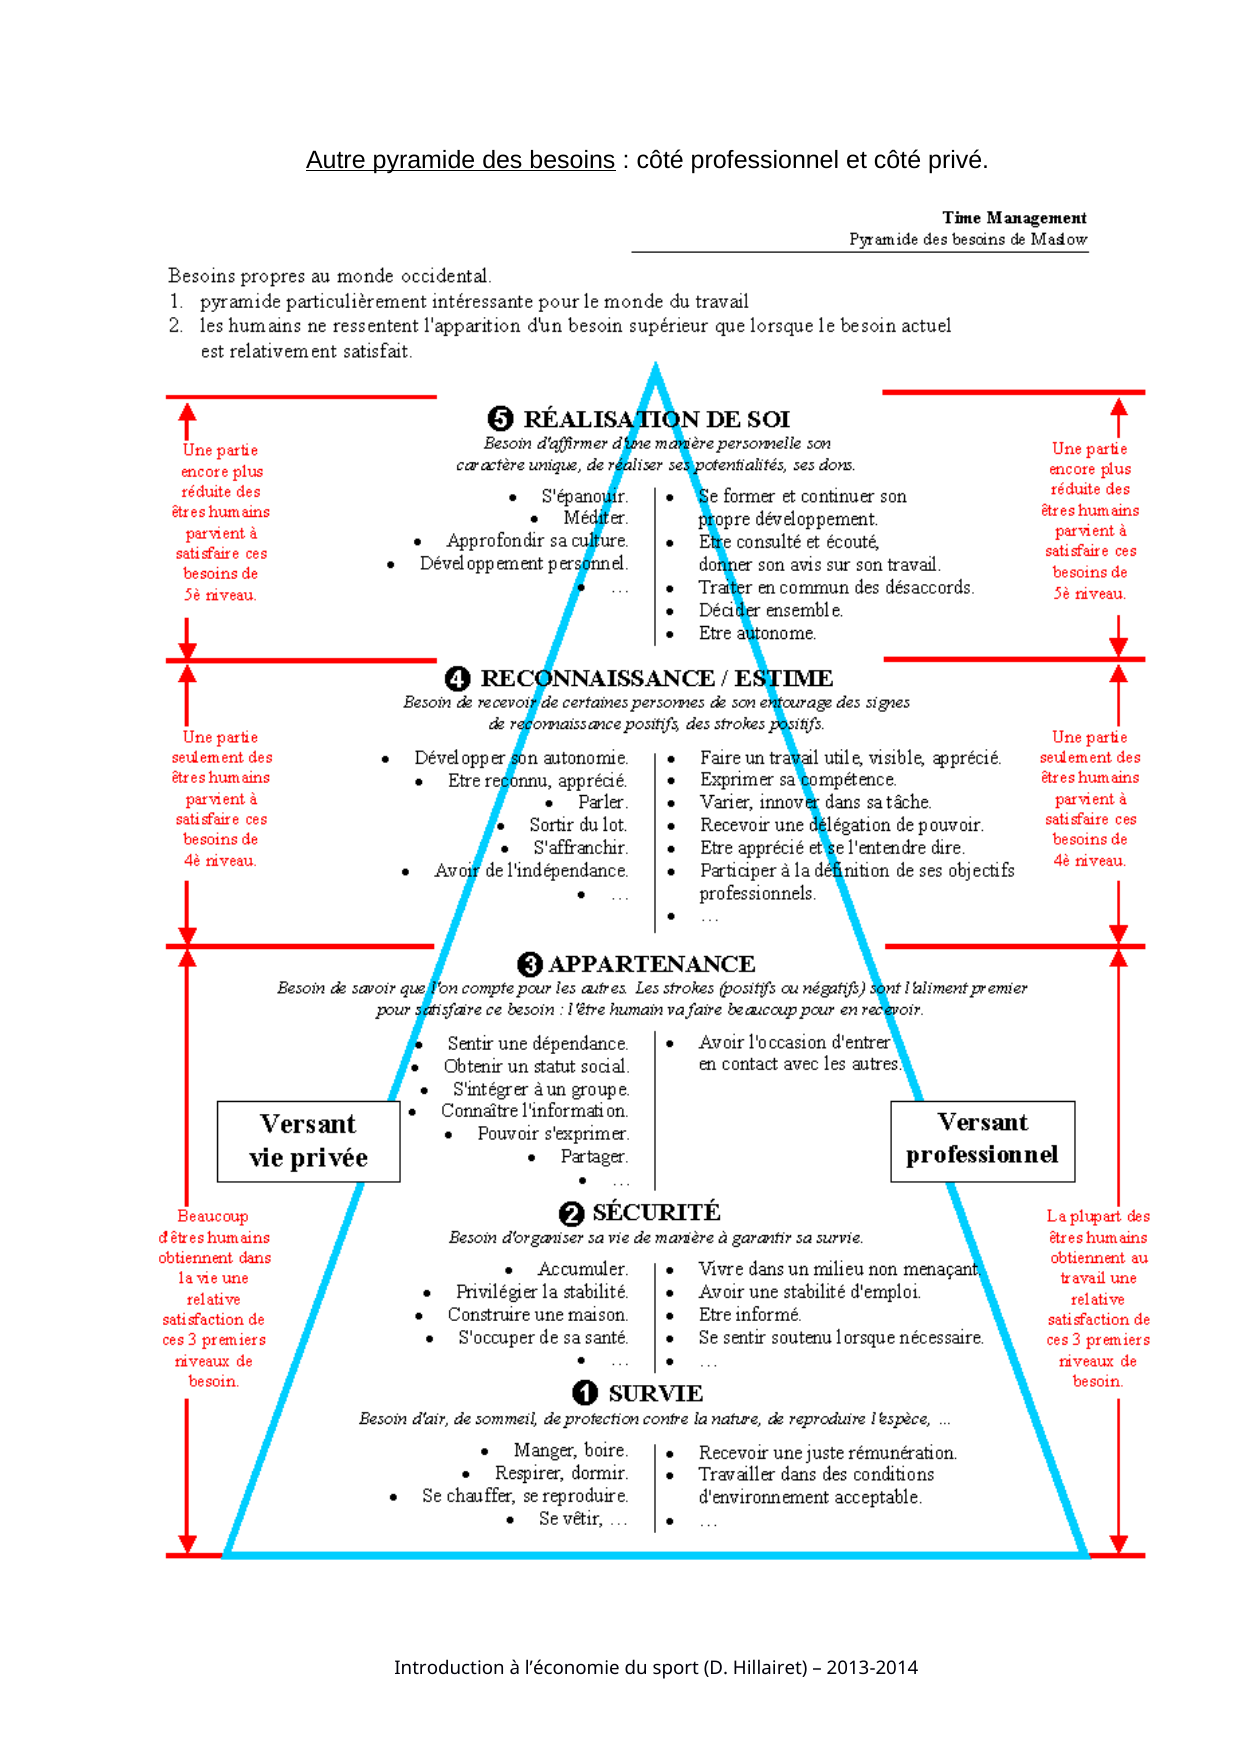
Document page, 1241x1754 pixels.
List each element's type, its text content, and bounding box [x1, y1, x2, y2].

text Autre pyramide des besoins : côté professionnel et côté privé. [271, 145, 1155, 174]
picture [154, 202, 1159, 1588]
